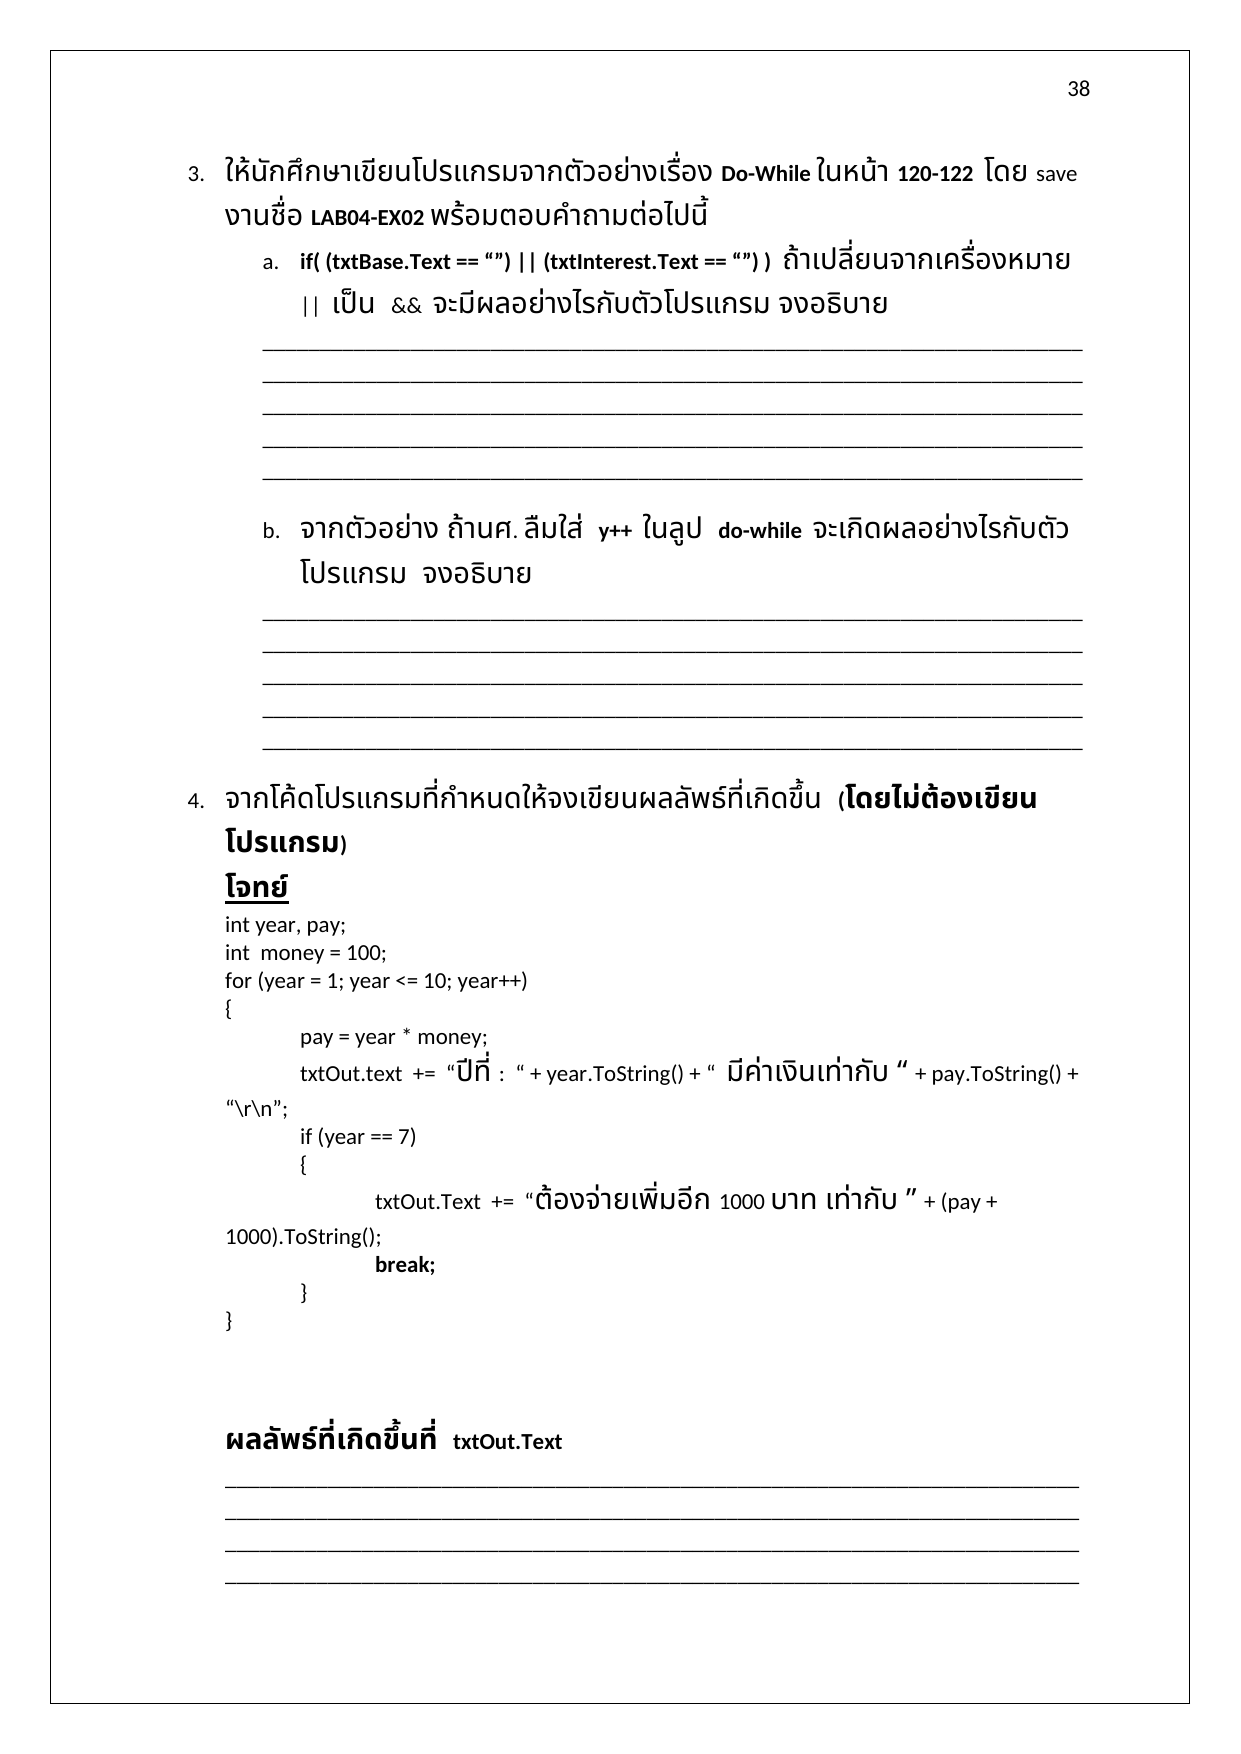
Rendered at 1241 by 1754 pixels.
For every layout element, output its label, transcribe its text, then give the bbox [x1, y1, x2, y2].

text โจทย์ [225, 866, 1090, 910]
list if( (txtBase.Text == “”) || (txtInterest.Text == “”) ) ถ้าเปลี่ยนจากเครื่องหมาย || เป็น && จะมีผลอย่างไรกับตัวโปรแกรม จงอธิบาย [262, 238, 1090, 326]
text int money = 100; [225, 938, 1090, 966]
text } [225, 1278, 1090, 1306]
text int year, pay; [225, 910, 1090, 938]
text { [225, 1150, 1090, 1178]
text ________________________________________________________________________________________________________________________________________________________________________________________________________________________________________________________________________________________________________________________________________________________________________ [262, 596, 1090, 753]
text pay = year * money; [225, 1022, 1090, 1050]
text break; [225, 1250, 1090, 1278]
list จากโค้ดโปรแกรมที่กำหนดให้จงเขียนผลลัพธ์ที่เกิดขึ้น (โดยไม่ต้องเขียนโปรแกรม) [187, 778, 1090, 866]
text { [225, 994, 1090, 1022]
text txtOut.Text += “ต้องจ่ายเพิ่มอีก 1000 บาท เท่ากับ ” + (pay + 1000).ToString(); [225, 1178, 1090, 1250]
text ผลลัพธ์ที่เกิดขึ้นที่ txtOut.Text [225, 1418, 1090, 1463]
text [225, 1463, 1090, 1587]
text } [225, 1306, 1090, 1334]
text for (year = 1; year <= 10; year++) [225, 966, 1090, 994]
text txtOut.text += “ปีที่ : “ + year.ToString() + “ มีค่าเงินเท่ากับ “ + pay.ToString() + “\r\n”; [225, 1050, 1090, 1122]
list ให้นักศึกษาเขียนโปรแกรมจากตัวอย่างเรื่อง Do-While ในหน้า 120-122 โดย save งานชื่อ LAB04-EX02 พร้อมตอบคำถามต่อไปนี้ [187, 150, 1090, 238]
list จากตัวอย่าง ถ้านศ. ลืมใส่ y++ ในลูป do-while จะเกิดผลอย่างไรกับตัวโปรแกรม จงอธิบาย [262, 508, 1090, 596]
text if (year == 7) [225, 1122, 1090, 1150]
text ________________________________________________________________________________________________________________________________________________________________________________________________________________________________________________________________________________________________________________________________________________________________________ [262, 326, 1090, 483]
